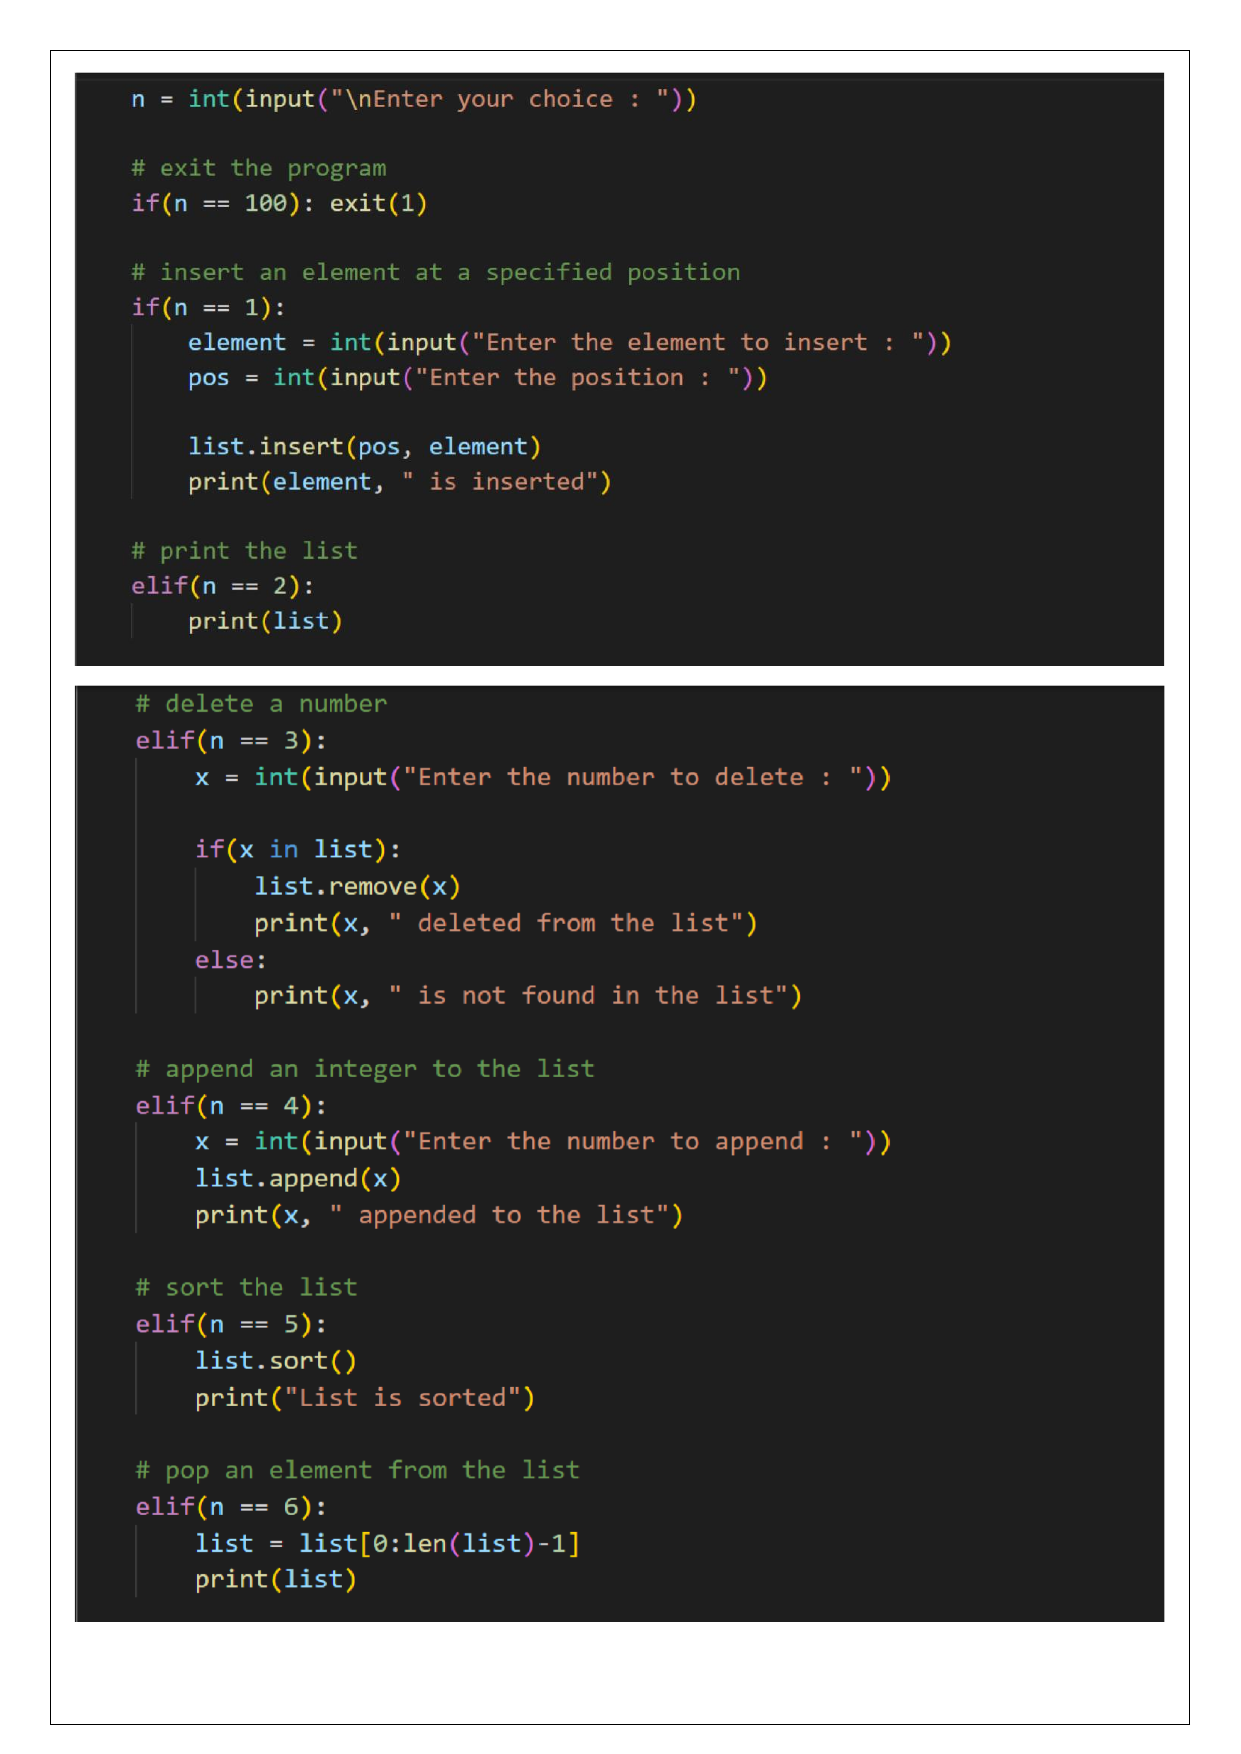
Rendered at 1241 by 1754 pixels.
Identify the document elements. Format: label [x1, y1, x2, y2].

picture [74, 685, 1165, 1622]
picture [74, 72, 1165, 666]
